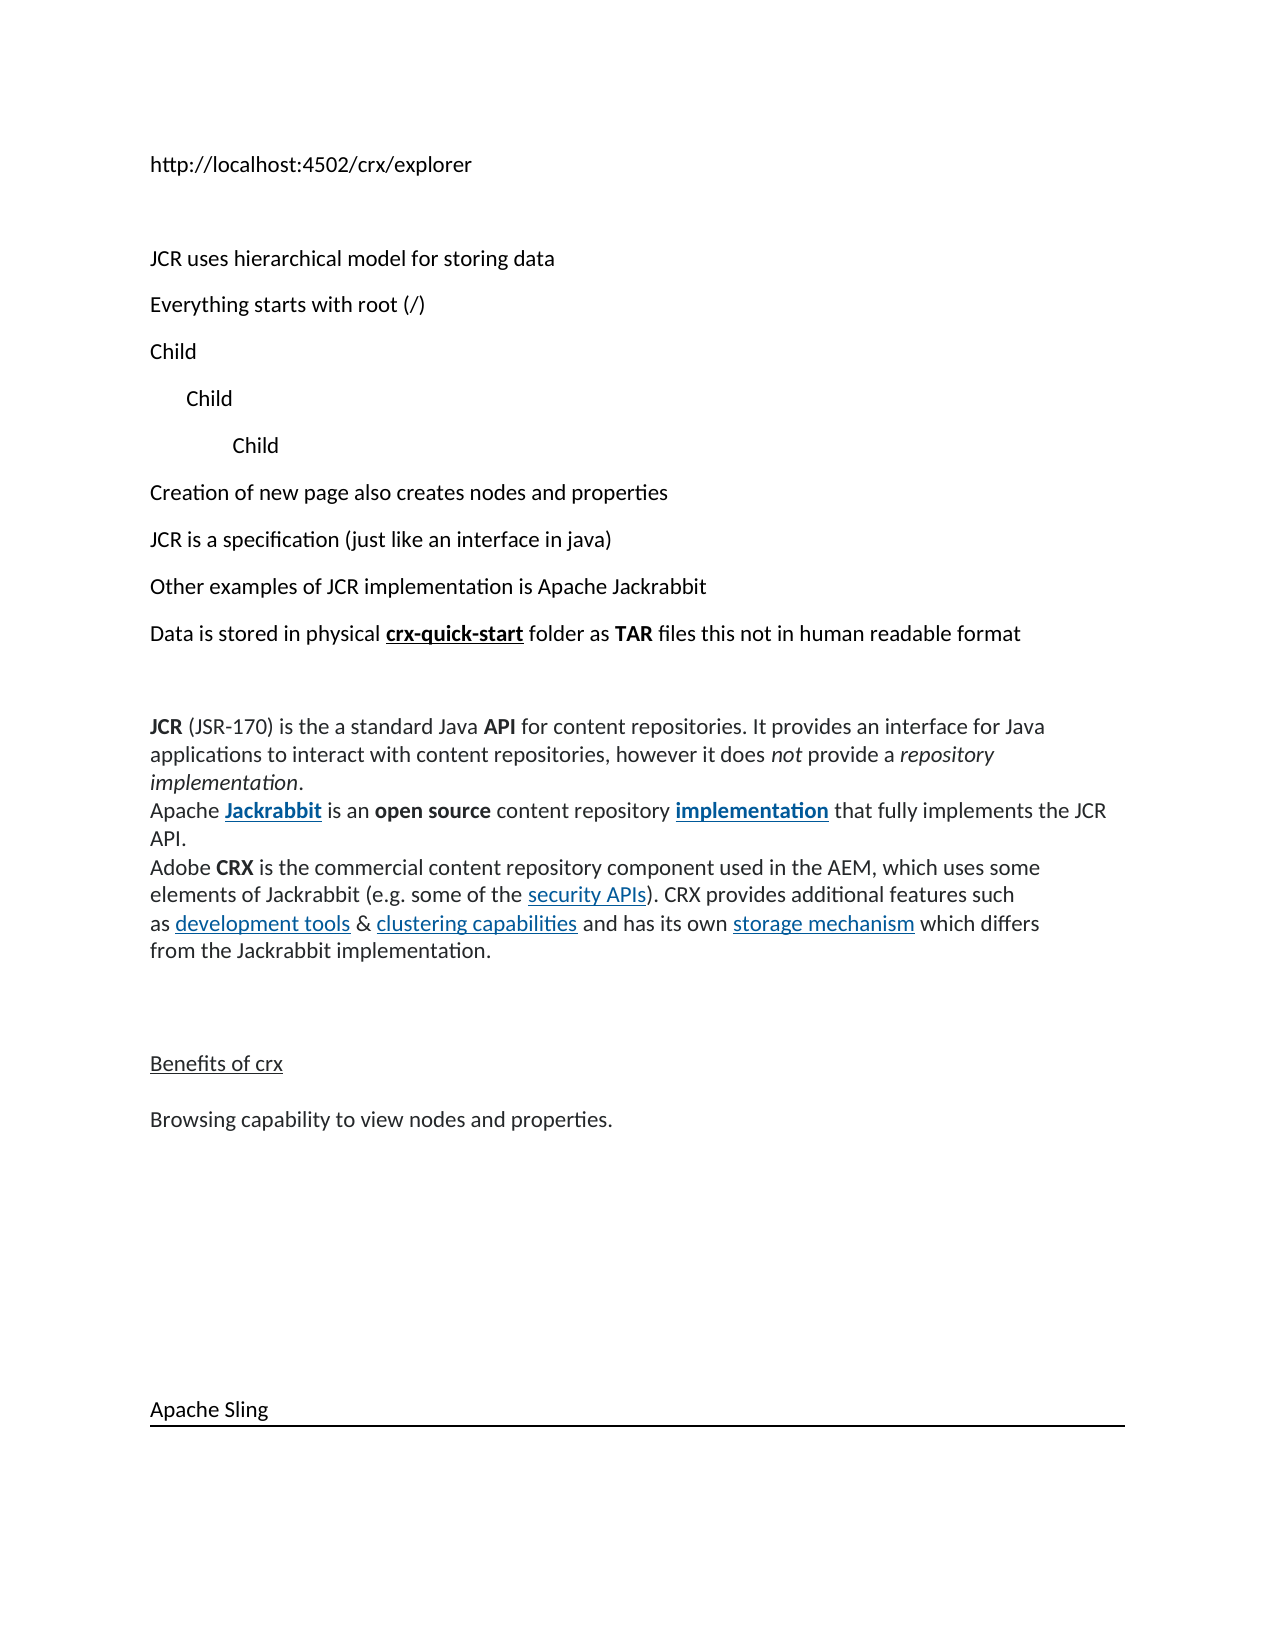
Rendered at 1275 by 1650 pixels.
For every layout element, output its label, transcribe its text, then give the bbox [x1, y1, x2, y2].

text Creation of new page also creates nodes and properties [150, 478, 1125, 506]
text Adobe CRX is the commercial content repository component used in the AEM, which uses some elements of Jackrabbit (e.g. some of the security APIs). CRX provides additional features such as development tools & clustering capabilities and has its own storage mechanism which differs from the Jackrabbit implementation. [150, 853, 1125, 965]
text Browsing capability to view nodes and properties. [150, 1105, 1125, 1133]
text Child [150, 337, 1125, 366]
text Child [150, 431, 1125, 459]
text JCR uses hierarchical model for storing data [150, 244, 1125, 272]
text http://localhost:4502/crx/explorer [150, 150, 1125, 178]
text Data is stored in physical crx-quick-start folder as TAR files this not in human readable format [150, 619, 1125, 647]
text Everything starts with root (/) [150, 291, 1125, 319]
text Other examples of JCR implementation is Apache Jackrabbit [150, 572, 1125, 600]
text Benefits of crx [150, 1049, 1125, 1077]
text JCR (JSR-170) is the a standard Java API for content repositories. It provides an interface for Java applications to interact with content repositories, however it does not provide a repository implementation. [150, 712, 1125, 797]
text Apache Sling [150, 1395, 1125, 1425]
text JCR is a specification (just like an interface in java) [150, 525, 1125, 553]
text Child [150, 384, 1125, 412]
text Apache Jackrabbit is an open source content repository implementation that fully implements the JCR API. [150, 797, 1125, 853]
